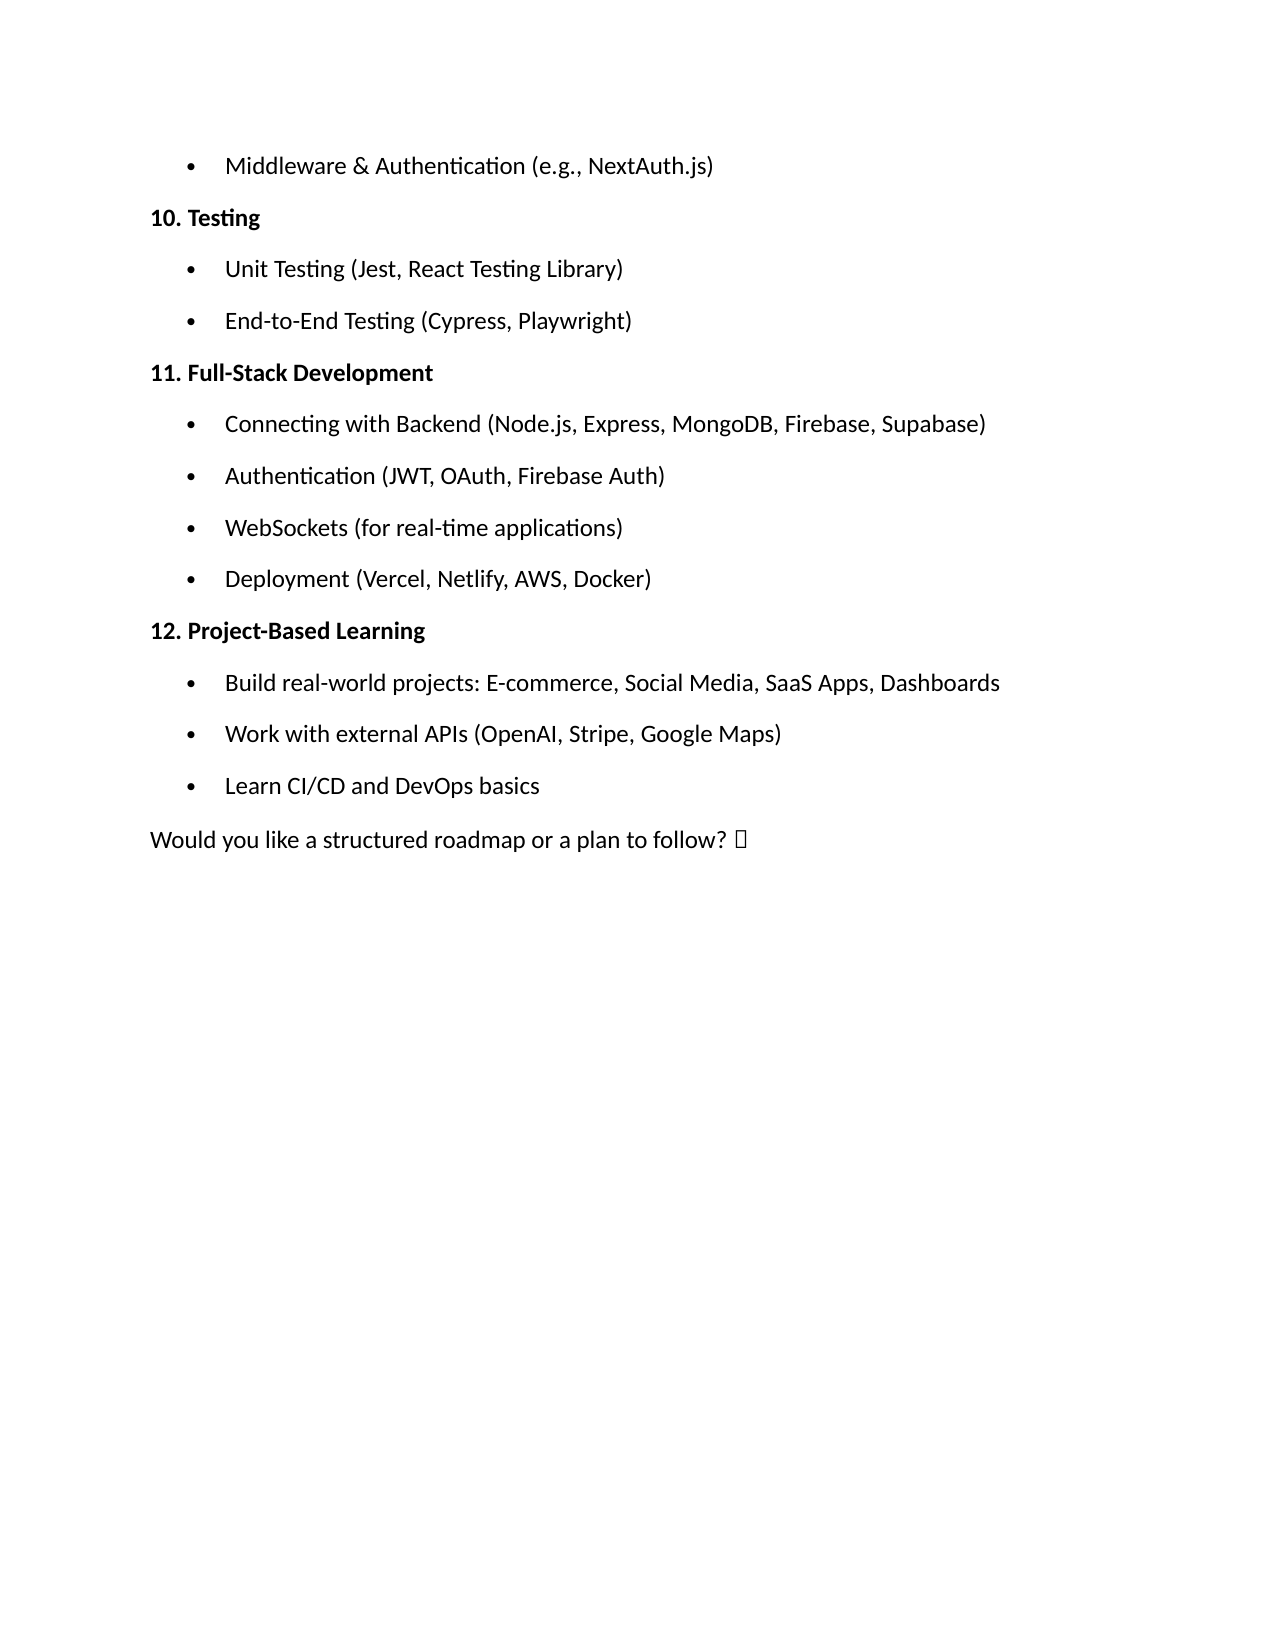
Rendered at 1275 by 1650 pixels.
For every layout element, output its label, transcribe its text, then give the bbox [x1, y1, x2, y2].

list End-to-End Testing (Cypress, Playwright) [187, 305, 1125, 336]
list Middleware & Authentication (e.g., NextAuth.js) [187, 150, 1125, 181]
list Deployment (Vercel, Netlify, AWS, Docker) [187, 563, 1125, 594]
list Learn CI/CD and DevOps basics [187, 770, 1125, 801]
list Unit Testing (Jest, React Testing Library) [187, 253, 1125, 284]
list WebSockets (for real-time applications) [187, 512, 1125, 542]
text 10. Testing [150, 202, 1125, 232]
list Authentication (JWT, OAuth, Firebase Auth) [187, 460, 1125, 491]
list Work with external APIs (OpenAI, Stripe, Google Maps) [187, 718, 1125, 749]
text 12. Project-Based Learning [150, 615, 1125, 646]
list Build real-world projects: E-commerce, Social Media, SaaS Apps, Dashboards [187, 667, 1125, 697]
text Would you like a structured roadmap or a plan to follow? 🚀 [150, 822, 1125, 856]
text 11. Full-Stack Development [150, 357, 1125, 387]
list Connecting with Backend (Node.js, Express, MongoDB, Firebase, Supabase) [187, 408, 1125, 439]
